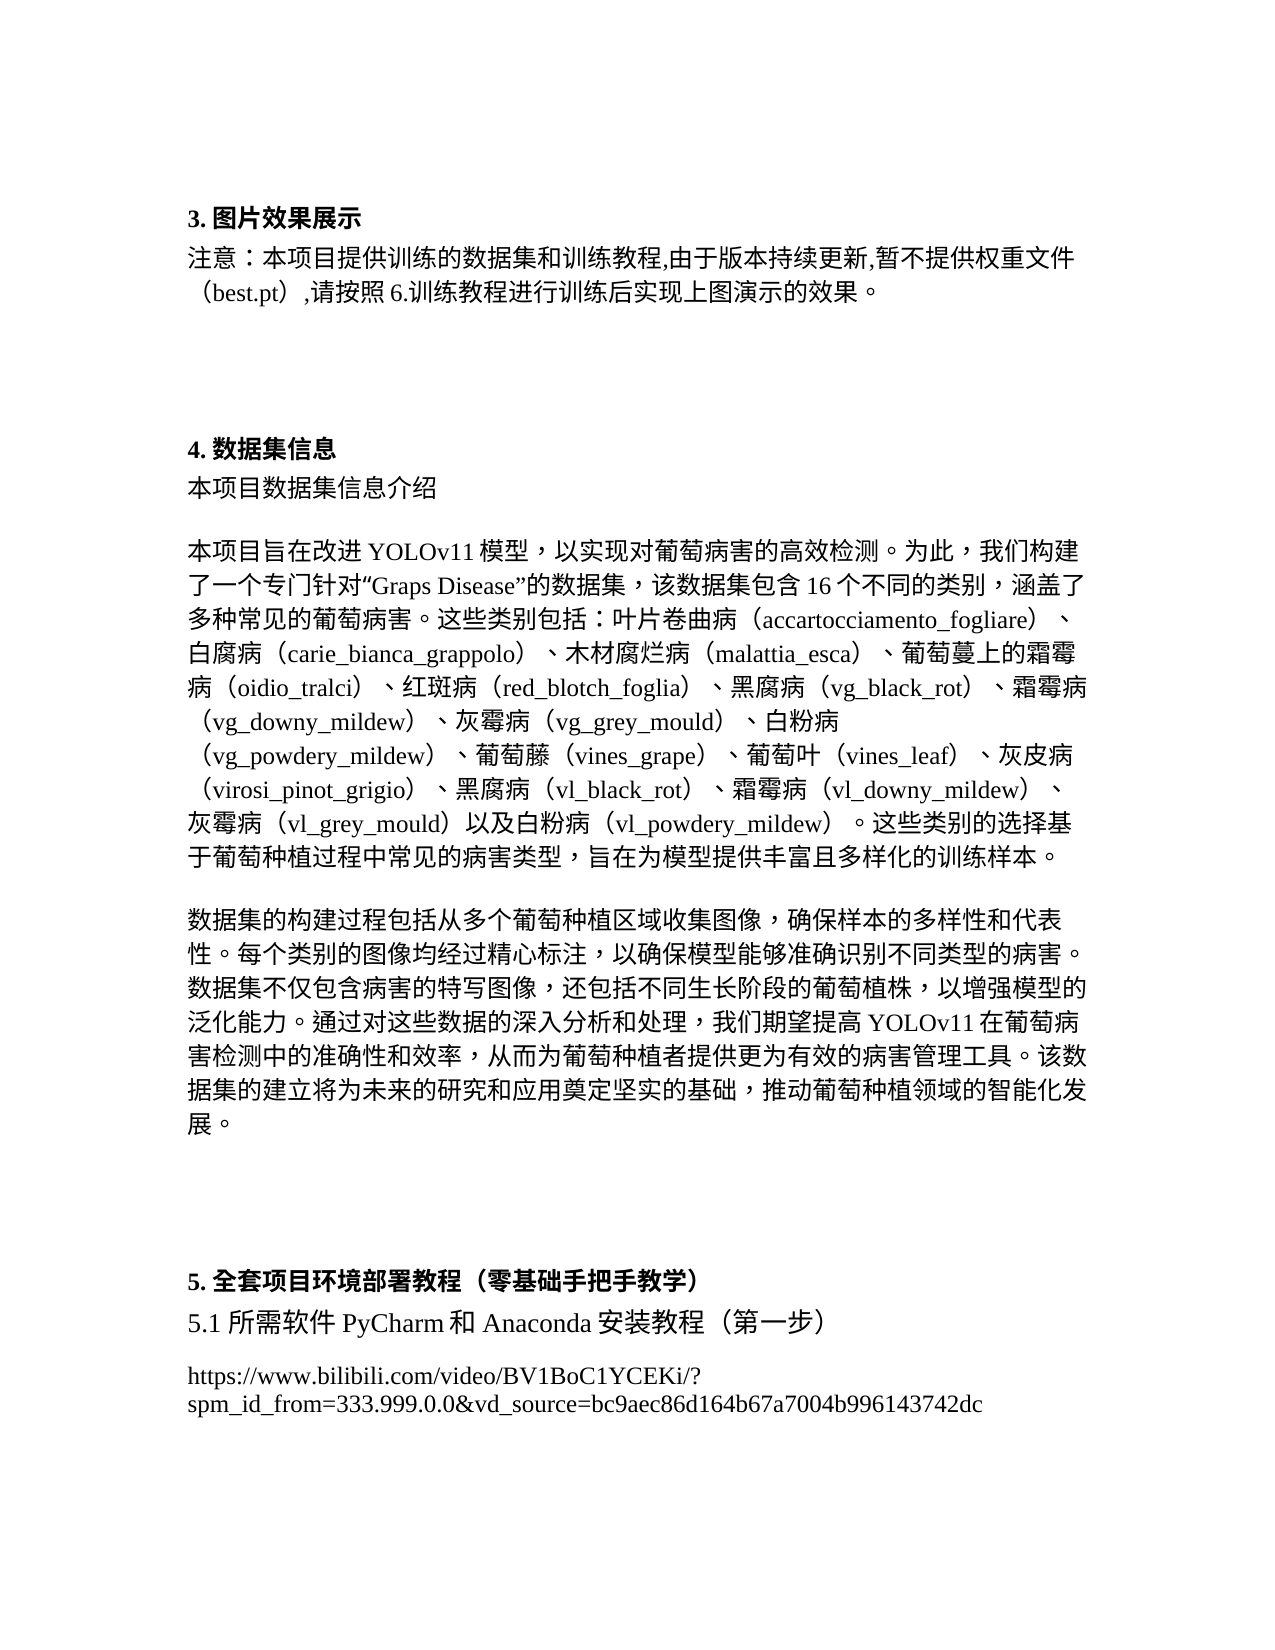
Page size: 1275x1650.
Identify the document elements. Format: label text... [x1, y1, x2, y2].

text https://www.bilibili.com/video/BV1BoC1YCEKi/?spm_id_from=333.999.0.0&vd_source=bc9aec86d164b67a7004b996143742dc [187, 1361, 1087, 1418]
text 本项目数据集信息介绍 本项目旨在改进YOLOv11模型，以实现对葡萄病害的高效检测。为此，我们构建了一个专门针对“Graps Disease”的数据集，该数据集包含16个不同的类别，涵盖了多种常见的葡萄病害。这些类别包括：叶片卷曲病（accartocciamento_fogliare）、白腐病（carie_bianca_grappolo）、木材腐烂病（malattia_esca）、葡萄蔓上的霜霉病（oidio_tralci）、红斑病（red_blotch_foglia）、黑腐病（vg_black_rot）、霜霉病（vg_downy_mildew）、灰霉病（vg_grey_mould）、白粉病（vg_powdery_mildew）、葡萄藤（vines_grape）、葡萄叶（vines_leaf）、灰皮病（virosi_pinot_grigio）、黑腐病（vl_black_rot）、霜霉病（vl_downy_mildew）、灰霉病（vl_grey_mould）以及白粉病（vl_powdery_mildew）。这些类别的选择基于葡萄种植过程中常见的病害类型，旨在为模型提供丰富且多样化的训练样本。 数据集的构建过程包括从多个葡萄种植区域收集图像，确保样本的多样性和代表性。每个类别的图像均经过精心标注，以确保模型能够准确识别不同类型的病害。数据集不仅包含病害的特写图像，还包括不同生长阶段的葡萄植株，以增强模型的泛化能力。通过对这些数据的深入分析和处理，我们期望提高YOLOv11在葡萄病害检测中的准确性和效率，从而为葡萄种植者提供更为有效的病害管理工具。该数据集的建立将为未来的研究和应用奠定坚实的基础，推动葡萄种植领域的智能化发展。 [187, 470, 1087, 1141]
text 5.1 所需软件PyCharm和Anaconda安装教程（第一步） [187, 1303, 1087, 1340]
subtitle 3. 图片效果展示 [187, 201, 1087, 235]
subtitle 4. 数据集信息 [187, 431, 1087, 465]
text 注意：本项目提供训练的数据集和训练教程,由于版本持续更新,暂不提供权重文件（best.pt）,请按照6.训练教程进行训练后实现上图演示的效果。 [187, 240, 1087, 308]
subtitle 5. 全套项目环境部署教程（零基础手把手教学） [187, 1264, 1087, 1298]
